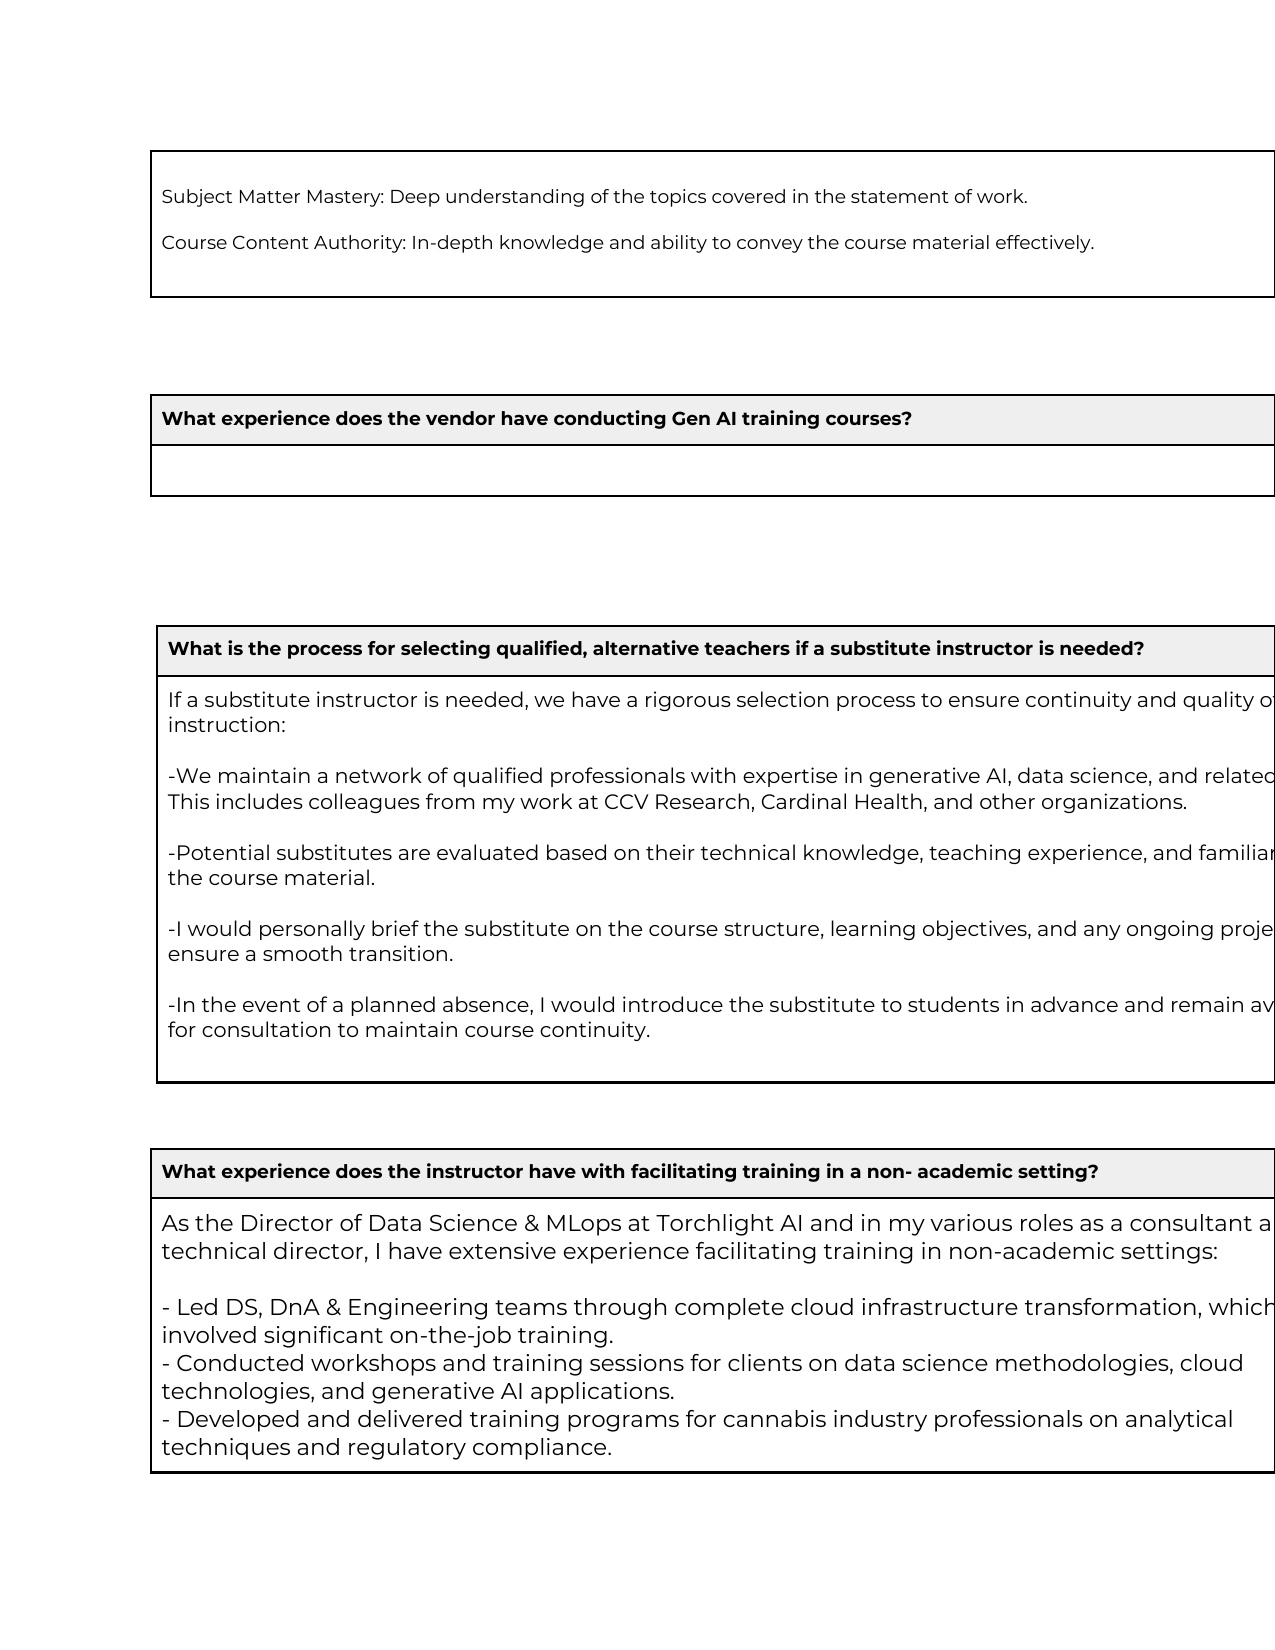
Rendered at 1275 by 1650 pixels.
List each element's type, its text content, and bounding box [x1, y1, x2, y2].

table_cell If a substitute instructor is needed, we have a rigorous selection process to ensure continuity and quality of instruction: -We maintain a network of qualified professionals with expertise in generative AI, data science, and related fields. This includes colleagues from my work at CCV Research, Cardinal Health, and other organizations. -Potential substitutes are evaluated based on their technical knowledge, teaching experience, and familiarity with the course material. -I would personally brief the substitute on the course structure, learning objectives, and any ongoing projects to ensure a smooth transition. -In the event of a planned absence, I would introduce the substitute to students in advance and remain available for consultation to maintain course continuity. [158, 677, 1274, 1081]
table_header What is the process for selecting qualified, alternative teachers if a substitute instructor is needed? [158, 627, 1274, 675]
table_cell [152, 446, 1274, 495]
table_header What experience does the vendor have conducting Gen AI training courses? [152, 396, 1274, 444]
table_header What experience does the instructor have with facilitating training in a non- academic setting? [152, 1150, 1274, 1197]
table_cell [152, 1199, 1274, 1471]
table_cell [152, 152, 1274, 296]
